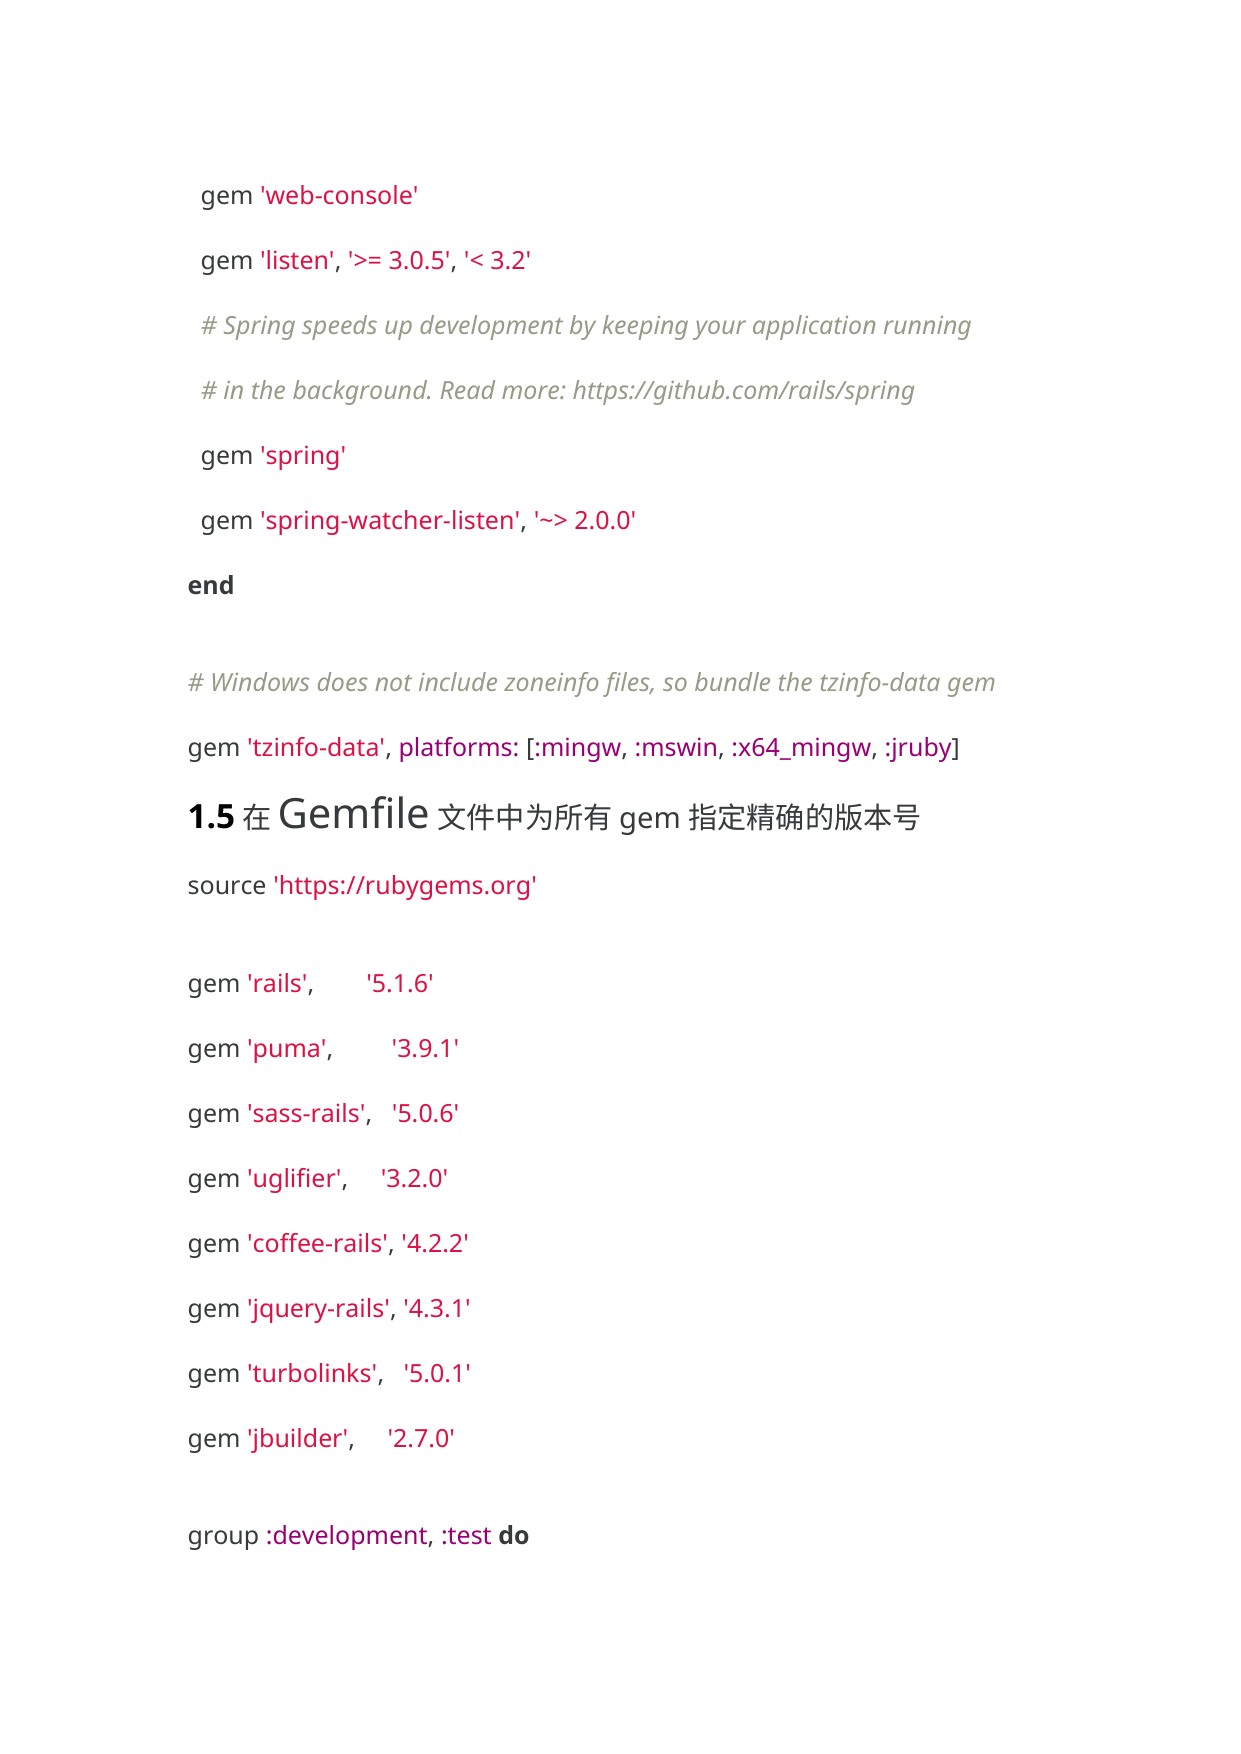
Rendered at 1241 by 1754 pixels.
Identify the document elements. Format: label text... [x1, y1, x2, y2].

text # Spring speeds up development by keeping your application running [187, 292, 1053, 357]
text group :development, :test do [187, 1502, 1053, 1567]
text gem 'jbuilder', '2.7.0' [187, 1405, 1053, 1470]
text gem 'listen', '>= 3.0.5', '< 3.2' [187, 227, 1053, 292]
text gem 'turbolinks', '5.0.1' [187, 1340, 1053, 1405]
text gem 'rails', '5.1.6' [187, 950, 1053, 1015]
text gem 'tzinfo-data', platforms: [:mingw, :mswin, :x64_mingw, :jruby] [187, 714, 1053, 779]
text # in the background. Read more: https://github.com/rails/spring [187, 357, 1053, 422]
text gem 'jquery-rails', '4.3.1' [187, 1275, 1053, 1340]
text gem 'spring' [187, 422, 1053, 487]
text gem 'sass-rails', '5.0.6' [187, 1080, 1053, 1145]
text gem 'uglifier', '3.2.0' [187, 1145, 1053, 1210]
text # Windows does not include zoneinfo files, so bundle the tzinfo-data gem [187, 649, 1053, 714]
text gem 'spring-watcher-listen', '~> 2.0.0' [187, 487, 1053, 552]
text gem 'coffee-rails', '4.2.2' [187, 1210, 1053, 1275]
text gem 'web-console' [187, 162, 1053, 227]
subtitle 1.5在 Gemfile 文件中为所有 gem 指定精确的版本号 [187, 779, 1053, 844]
text end [187, 552, 1053, 617]
text gem 'puma', '3.9.1' [187, 1015, 1053, 1080]
text source 'https://rubygems.org' [187, 852, 1053, 917]
